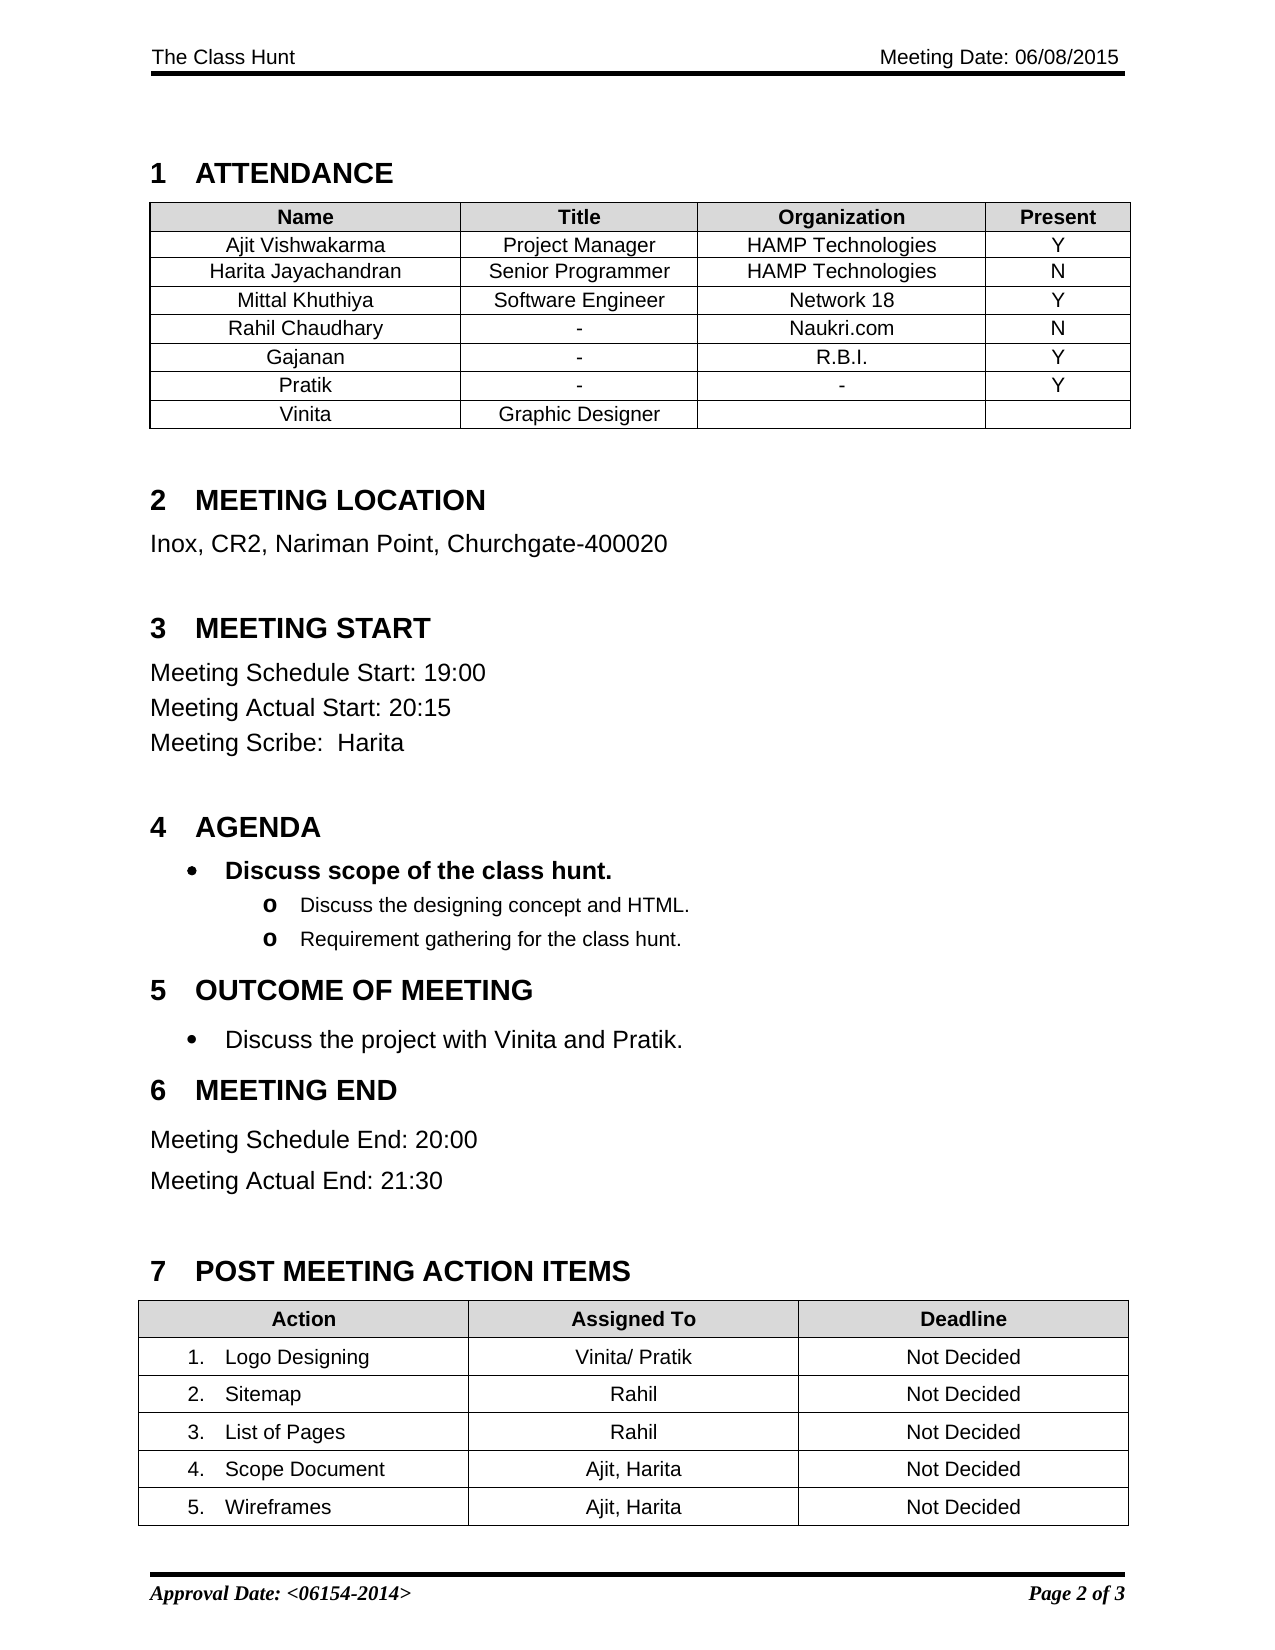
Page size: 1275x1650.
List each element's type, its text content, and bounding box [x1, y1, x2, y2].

text Meeting Actual End: 21:30 [150, 1166, 1125, 1195]
table_cell Ajit, Harita [469, 1451, 798, 1487]
subtitle Meeting End [150, 1073, 1125, 1106]
table_cell Vinita/ Pratik [469, 1338, 798, 1375]
text Meeting Scribe: Harita [150, 728, 1125, 756]
subtitle Meeting Start [150, 612, 1125, 645]
table_cell Wireframes [139, 1488, 468, 1525]
table_cell Network 18 [698, 287, 985, 314]
table_header Organization [698, 203, 985, 231]
table_cell Scope Document [139, 1451, 468, 1487]
table_header Deadline [799, 1301, 1128, 1337]
subtitle Outcome Of Meeting [150, 973, 1125, 1006]
table_cell Y [986, 344, 1130, 371]
table_header Present [986, 203, 1130, 231]
table_cell - [461, 344, 697, 371]
table_cell [698, 401, 985, 428]
table_cell Y [986, 372, 1130, 400]
table_cell Rahil [469, 1413, 798, 1450]
table_cell Project Manager [461, 232, 697, 257]
table_cell R.B.I. [698, 344, 985, 371]
table_cell Naukri.com [698, 315, 985, 343]
table_cell Not Decided [799, 1376, 1128, 1412]
text Inox, CR2, Nariman Point, Churchgate-400020 [150, 529, 1125, 558]
table_cell Pratik [151, 372, 460, 400]
table_header Name [151, 203, 460, 231]
subtitle Attendance [150, 156, 1125, 189]
table_cell HAMP Technologies [698, 258, 985, 286]
table_cell Vinita [151, 401, 460, 428]
table_cell HAMP Technologies [698, 232, 985, 257]
subtitle Meeting Schedule End: 20:00 [150, 1125, 1125, 1154]
table_cell Senior Programmer [461, 258, 697, 286]
table_cell Gajanan [151, 344, 460, 371]
table_cell - [698, 372, 985, 400]
table_cell Not Decided [799, 1451, 1128, 1487]
table_header Title [461, 203, 697, 231]
subtitle Post Meeting Action Items [150, 1254, 1125, 1287]
table_cell Rahil Chaudhary [151, 315, 460, 343]
table_cell List of Pages [139, 1413, 468, 1450]
table_cell - [461, 315, 697, 343]
table_cell Harita Jayachandran [151, 258, 460, 286]
subtitle Agenda [150, 810, 1125, 844]
table_cell Not Decided [799, 1338, 1128, 1375]
table_cell Logo Designing [139, 1338, 468, 1375]
subtitle Meeting Location [150, 483, 1125, 517]
list Discuss scope of the class hunt. [187, 856, 1125, 885]
table_cell Software Engineer [461, 287, 697, 314]
table_cell Y [986, 232, 1130, 257]
table_cell Mittal Khuthiya [151, 287, 460, 314]
subtitle Discuss the project with Vinita and Pratik. [187, 1025, 1125, 1054]
table_header Action [139, 1301, 468, 1337]
text Meeting Schedule Start: 19:00 [150, 658, 1125, 686]
table_cell Ajit, Harita [469, 1488, 798, 1525]
table_cell Not Decided [799, 1488, 1128, 1525]
table_cell Ajit Vishwakarma [151, 232, 460, 257]
table_cell Graphic Designer [461, 401, 697, 428]
table_cell N [986, 258, 1130, 286]
table_cell Y [986, 287, 1130, 314]
table_cell N [986, 315, 1130, 343]
table_cell - [461, 372, 697, 400]
table_cell [986, 401, 1130, 428]
table_cell Sitemap [139, 1376, 468, 1412]
list Discuss the designing concept and HTML. [262, 891, 1125, 919]
text Meeting Actual Start: 20:15 [150, 693, 1125, 721]
table_cell Not Decided [799, 1413, 1128, 1450]
table_header Assigned To [469, 1301, 798, 1337]
list Requirement gathering for the class hunt. [262, 926, 1125, 954]
table_cell Rahil [469, 1376, 798, 1412]
